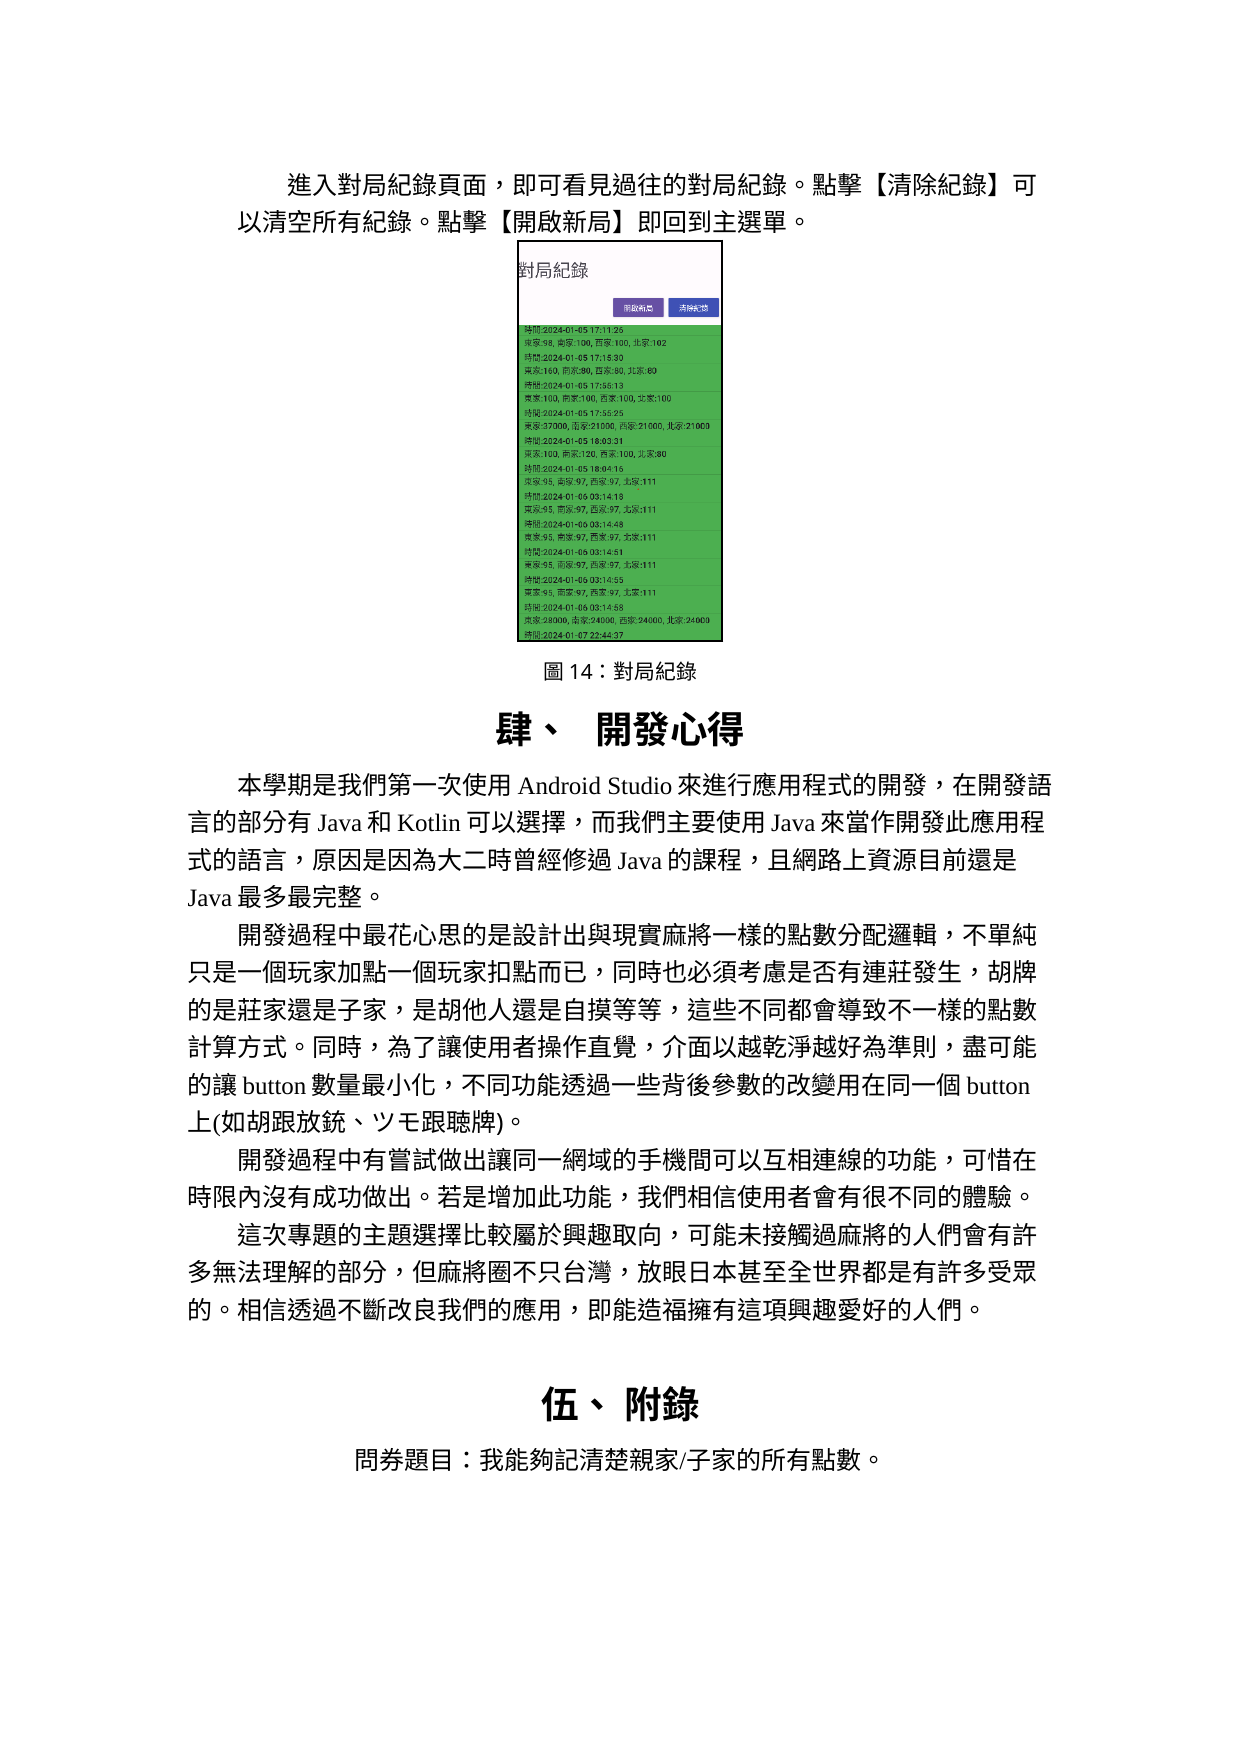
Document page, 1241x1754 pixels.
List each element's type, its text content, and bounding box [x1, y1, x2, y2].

text 這次專題的主題選擇比較屬於興趣取向，可能未接觸過麻將的人們會有許多無法理解的部分，但麻將圈不只台灣，放眼日本甚至全世界都是有許多受眾的。相信透過不斷改良我們的應用，即能造福擁有這項興趣愛好的人們。 [187, 1214, 1053, 1327]
text 開發過程中最花心思的是設計出與現實麻將一樣的點數分配邏輯，不單純只是一個玩家加點一個玩家扣點而已，同時也必須考慮是否有連莊發生，胡牌的是莊家還是子家，是胡他人還是自摸等等，這些不同都會導致不一樣的點數計算方式。同時，為了讓使用者操作直覺，介面以越乾淨越好為準則，盡可能的讓button數量最小化，不同功能透過一些背後參數的改變用在同一個button上(如胡跟放銃、ツモ跟聴牌)。 [187, 914, 1053, 1139]
list 開發心得 [187, 689, 1053, 764]
text 伍、 附錄 [187, 1364, 1053, 1439]
text 本學期是我們第一次使用Android Studio來進行應用程式的開發，在開發語言的部分有Java和Kotlin可以選擇，而我們主要使用Java來當作開發此應用程式的語言，原因是因為大二時曾經修過Java的課程，且網路上資源目前還是Java最多最完整。 [187, 764, 1053, 914]
list 進入對局紀錄頁面，即可看見過往的對局紀錄。點擊【清除紀錄】可以清空所有紀錄。點擊【開啟新局】即回到主選單。 [237, 164, 1053, 239]
text 開發過程中有嘗試做出讓同一網域的手機間可以互相連線的功能，可惜在時限內沒有成功做出。若是增加此功能，我們相信使用者會有很不同的體驗。 [187, 1139, 1053, 1214]
text 圖14：對局紀錄 [187, 652, 1053, 689]
text 問券題目：我能夠記清楚親家/子家的所有點數。 [187, 1439, 1053, 1477]
picture [519, 242, 721, 640]
